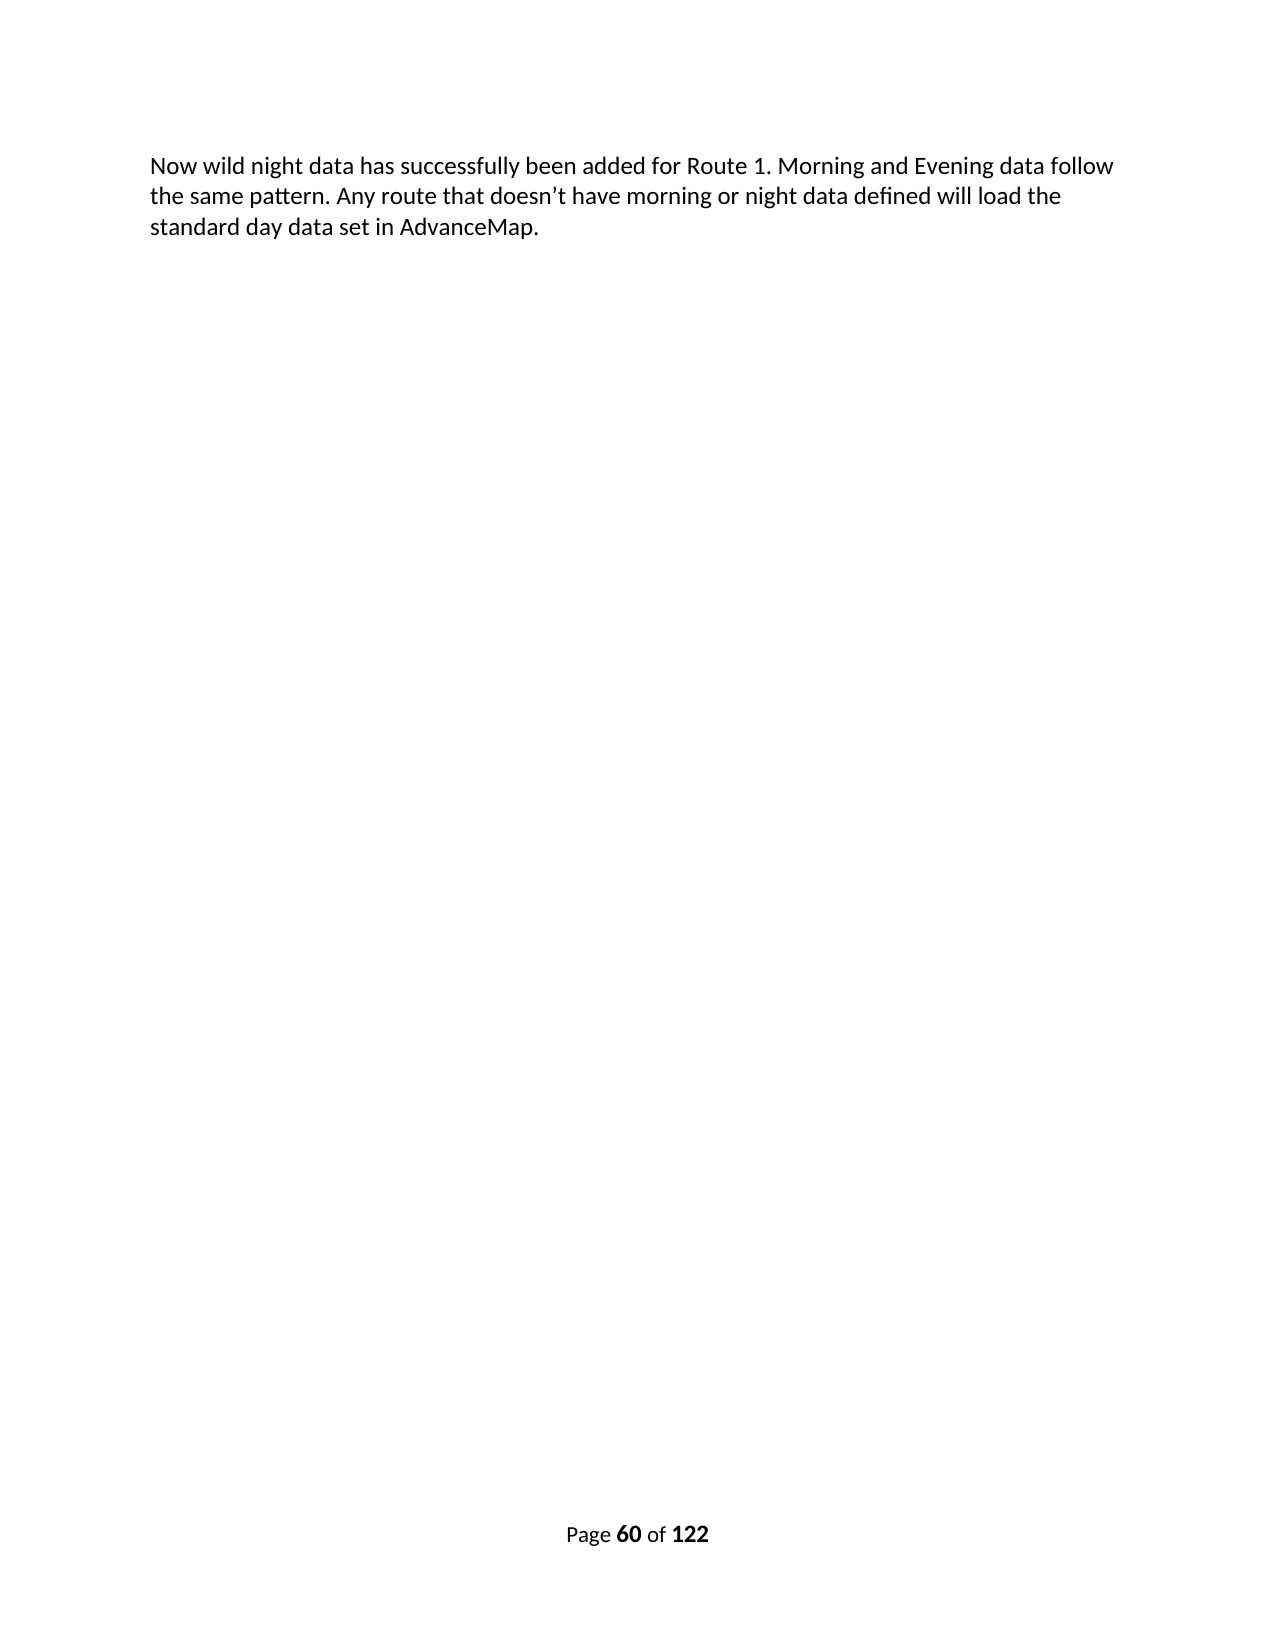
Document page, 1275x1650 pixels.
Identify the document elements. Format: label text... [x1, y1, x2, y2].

text Now wild night data has successfully been added for Route 1. Morning and Evening data follow the same pattern. Any route that doesn’t have morning or night data defined will load the standard day data set in AdvanceMap. [150, 150, 1125, 242]
